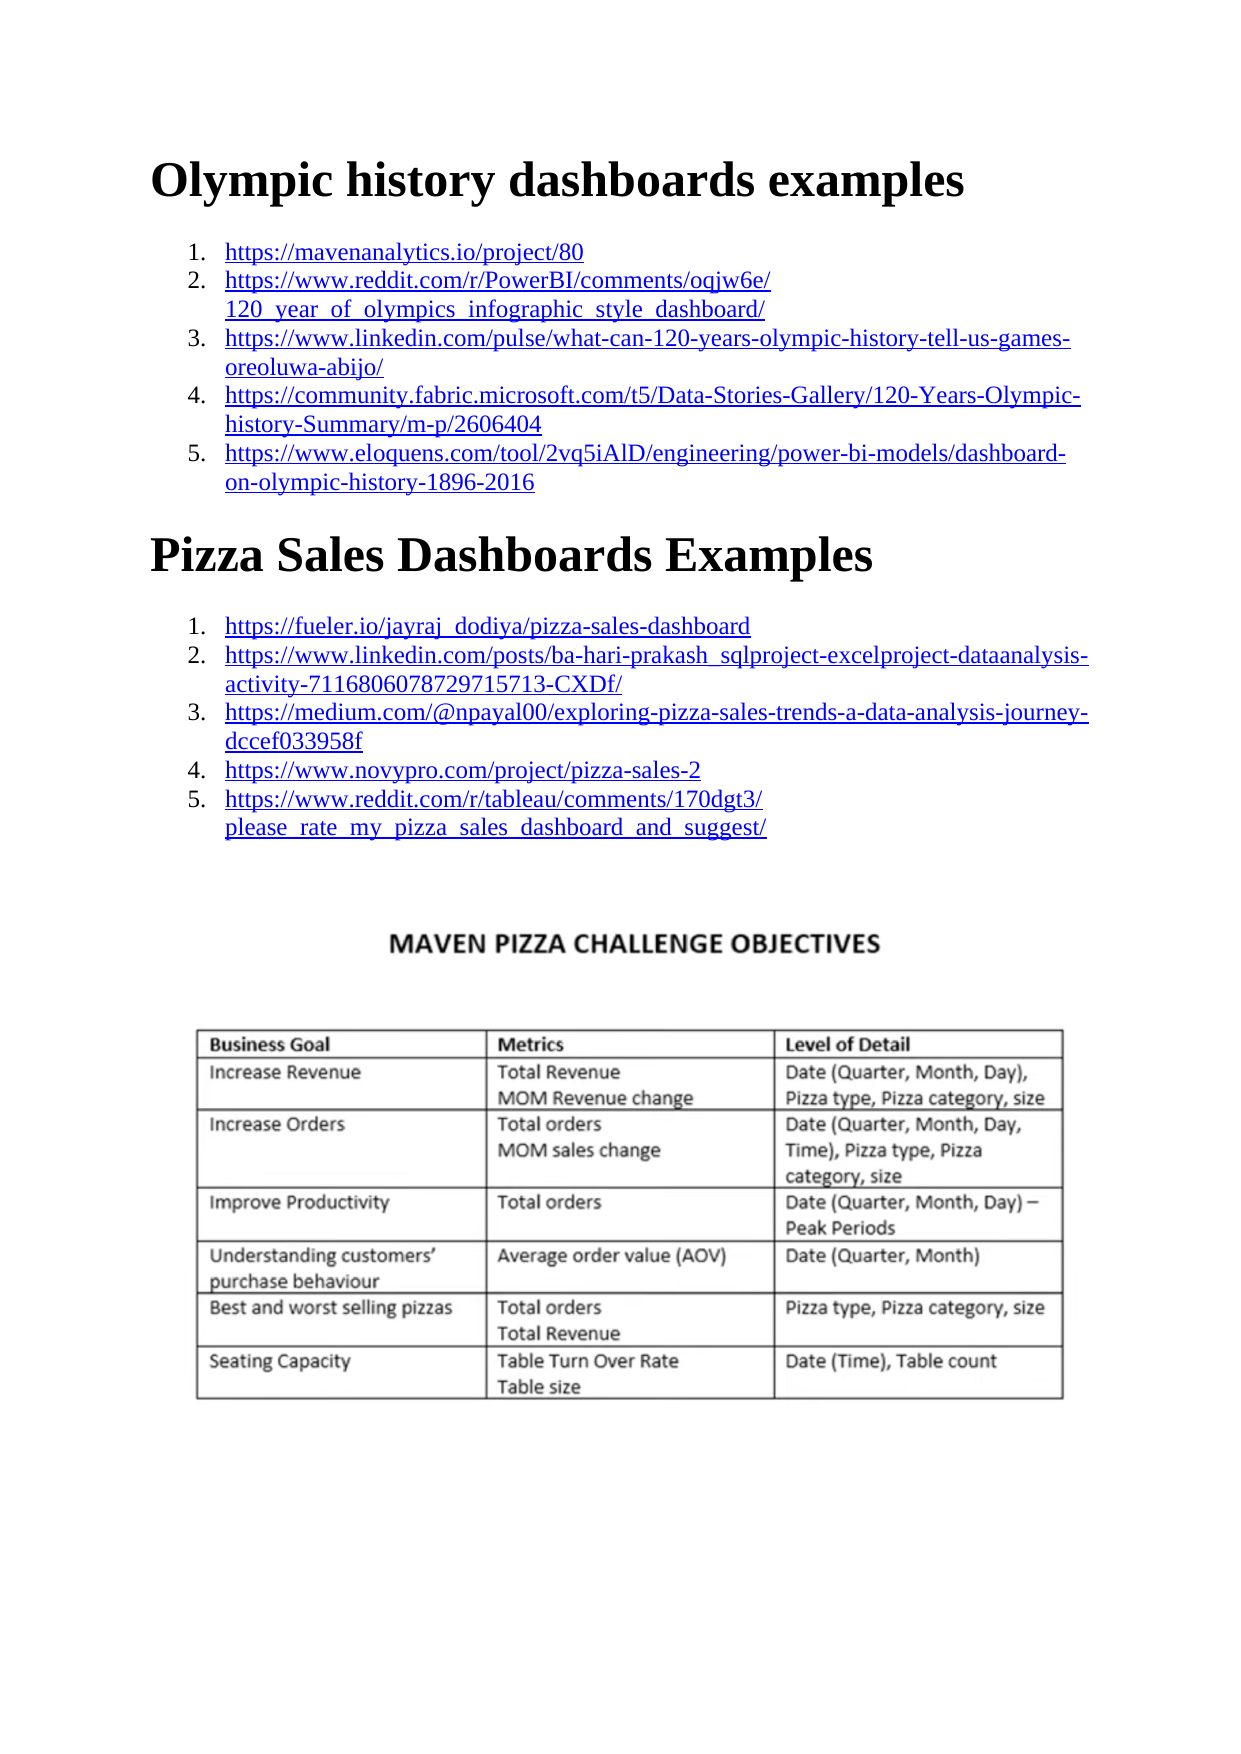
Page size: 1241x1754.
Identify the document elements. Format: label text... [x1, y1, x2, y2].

list https://www.novypro.com/project/pizza-sales-2 [187, 755, 1090, 784]
list https://www.eloquens.com/tool/2vq5iAlD/engineering/power-bi-models/dashboard-on-olympic-history-1896-2016 [187, 438, 1090, 495]
list https://medium.com/@npayal00/exploring-pizza-sales-trends-a-data-analysis-journey-dccef033958f [187, 697, 1090, 755]
list https://fueler.io/jayraj_dodiya/pizza-sales-dashboard [187, 611, 1090, 640]
list https://community.fabric.microsoft.com/t5/Data-Stories-Gallery/120-Years-Olympic-history-Summary/m-p/2606404 [187, 380, 1090, 438]
text Pizza Sales Dashboards Examples [150, 524, 1090, 582]
picture [150, 928, 1091, 1419]
list https://mavenanalytics.io/project/80 [187, 237, 1090, 265]
text Olympic history dashboards examples [150, 150, 1090, 207]
list https://www.linkedin.com/pulse/what-can-120-years-olympic-history-tell-us-games-oreoluwa-abijo/ [187, 323, 1090, 380]
list https://www.reddit.com/r/tableau/comments/170dgt3/please_rate_my_pizza_sales_dashboard_and_suggest/ [187, 784, 1090, 841]
list https://www.reddit.com/r/PowerBI/comments/oqjw6e/120_year_of_olympics_infographic_style_dashboard/ [187, 265, 1090, 323]
list https://www.linkedin.com/posts/ba-hari-prakash_sqlproject-excelproject-dataanalysis-activity-7116806078729715713-CXDf/ [187, 640, 1090, 697]
